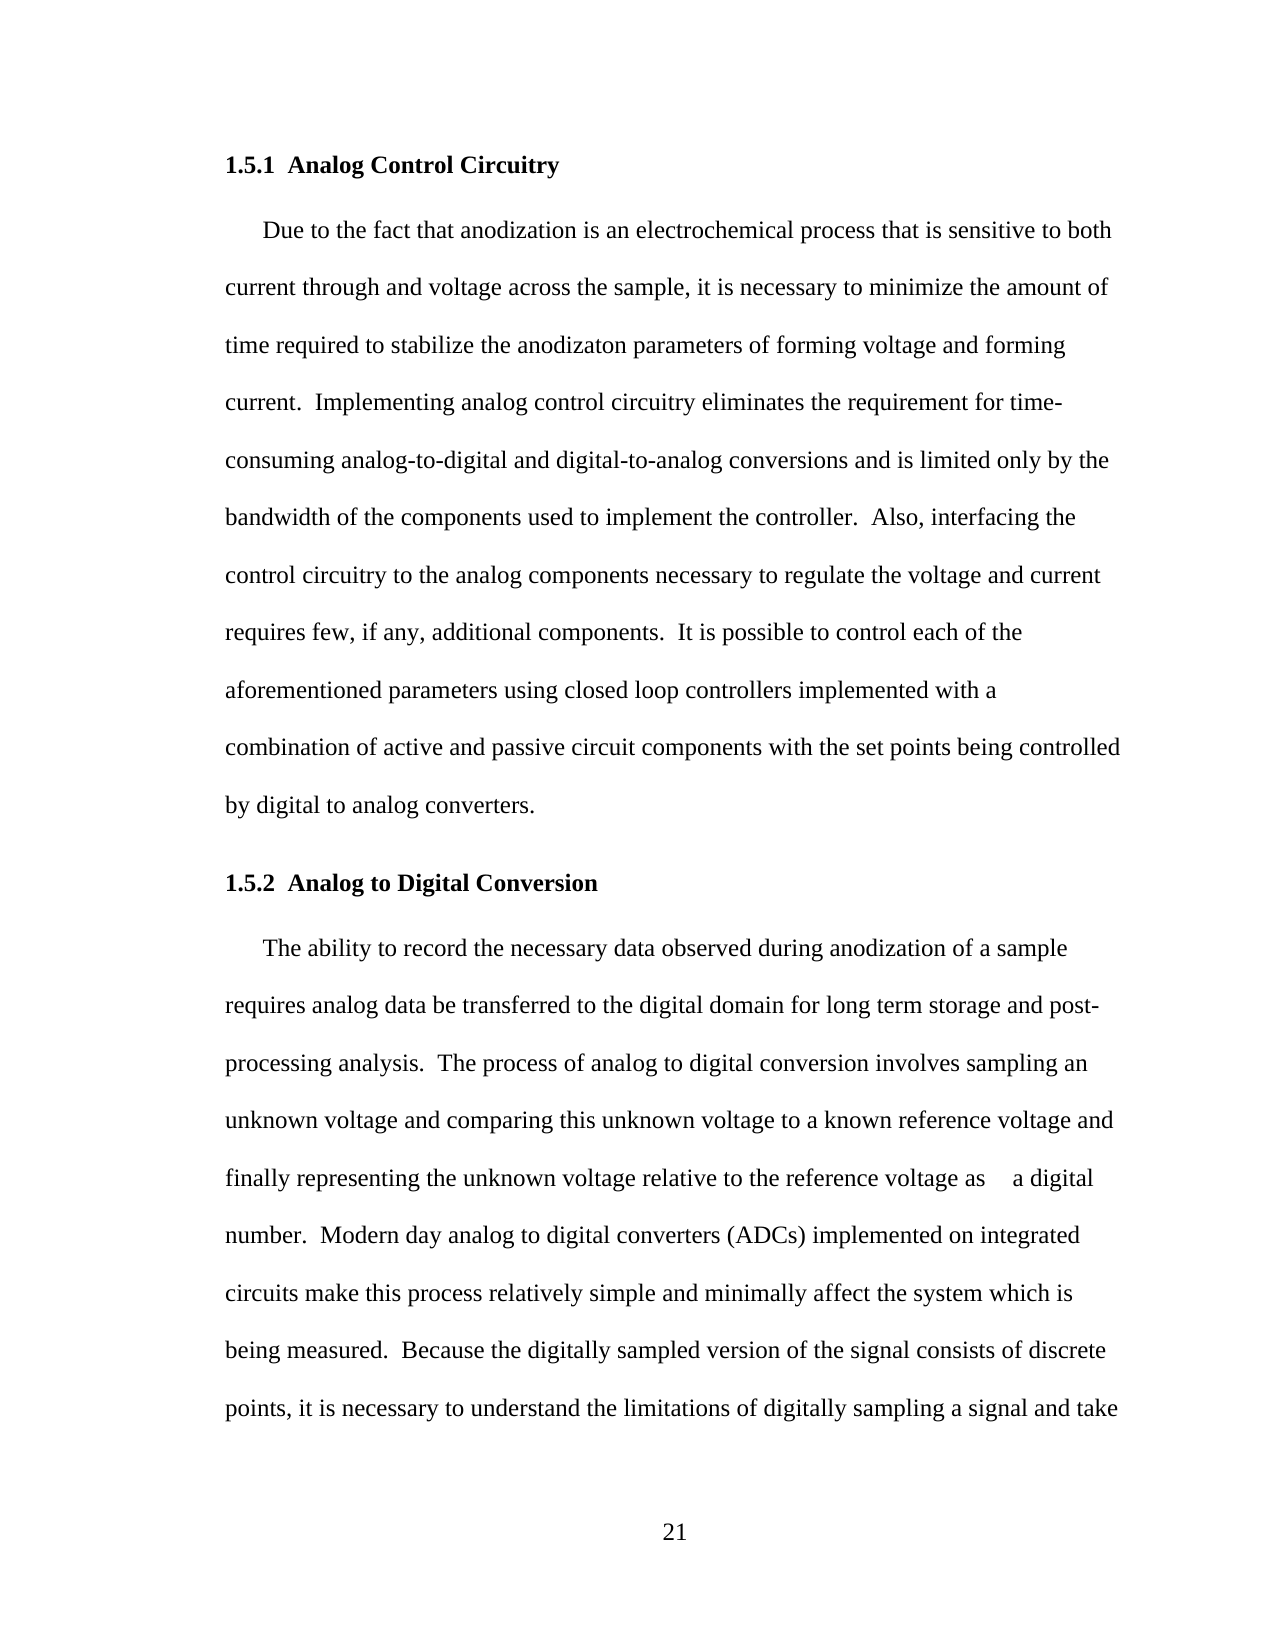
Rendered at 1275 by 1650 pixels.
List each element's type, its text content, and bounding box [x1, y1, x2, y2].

subtitle 1.5.1 Analog Control Circuitry [225, 150, 1125, 211]
text Due to the fact that anodization is an electrochemical process that is sensitive to both current through and voltage across the sample, it is necessary to minimize the amount of time required to stabilize the anodizaton parameters of forming voltage and forming current. Implementing analog control circuitry eliminates the requirement for time-consuming analog-to-digital and digital-to-analog conversions and is limited only by the bandwidth of the components used to implement the controller. Also, interfacing the control circuitry to the analog components necessary to regulate the voltage and current requires few, if any, additional components. It is possible to control each of the aforementioned parameters using closed loop controllers implemented with a combination of active and passive circuit components with the set points being controlled by digital to analog converters. [225, 215, 1125, 818]
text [225, 933, 1125, 1422]
subtitle 1.5.2 Analog to Digital Conversion [225, 868, 1125, 929]
